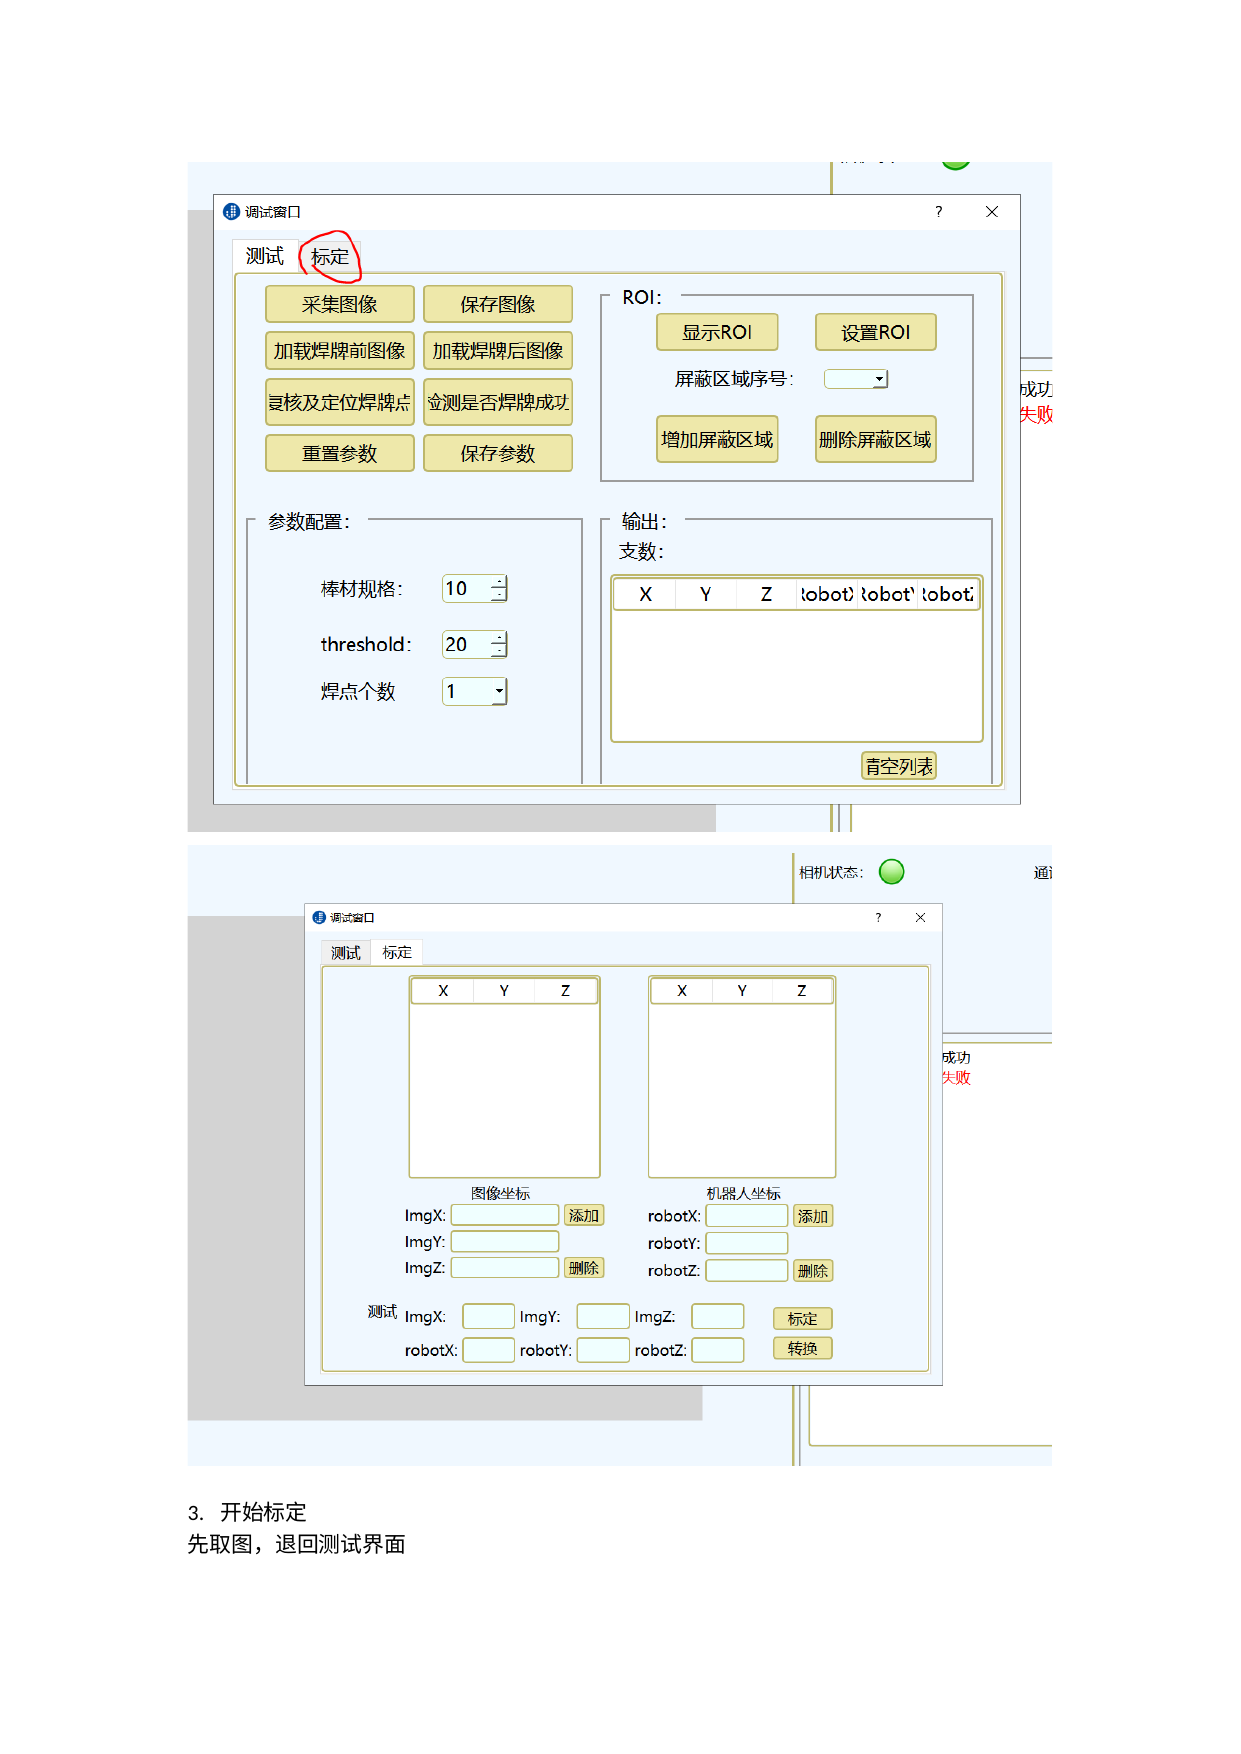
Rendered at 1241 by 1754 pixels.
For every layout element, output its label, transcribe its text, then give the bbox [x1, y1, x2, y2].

list 先取图，退回测试界面 [187, 1527, 1053, 1559]
list 开始标定 [187, 1494, 1053, 1527]
picture [187, 844, 1052, 1466]
picture [187, 162, 1053, 832]
